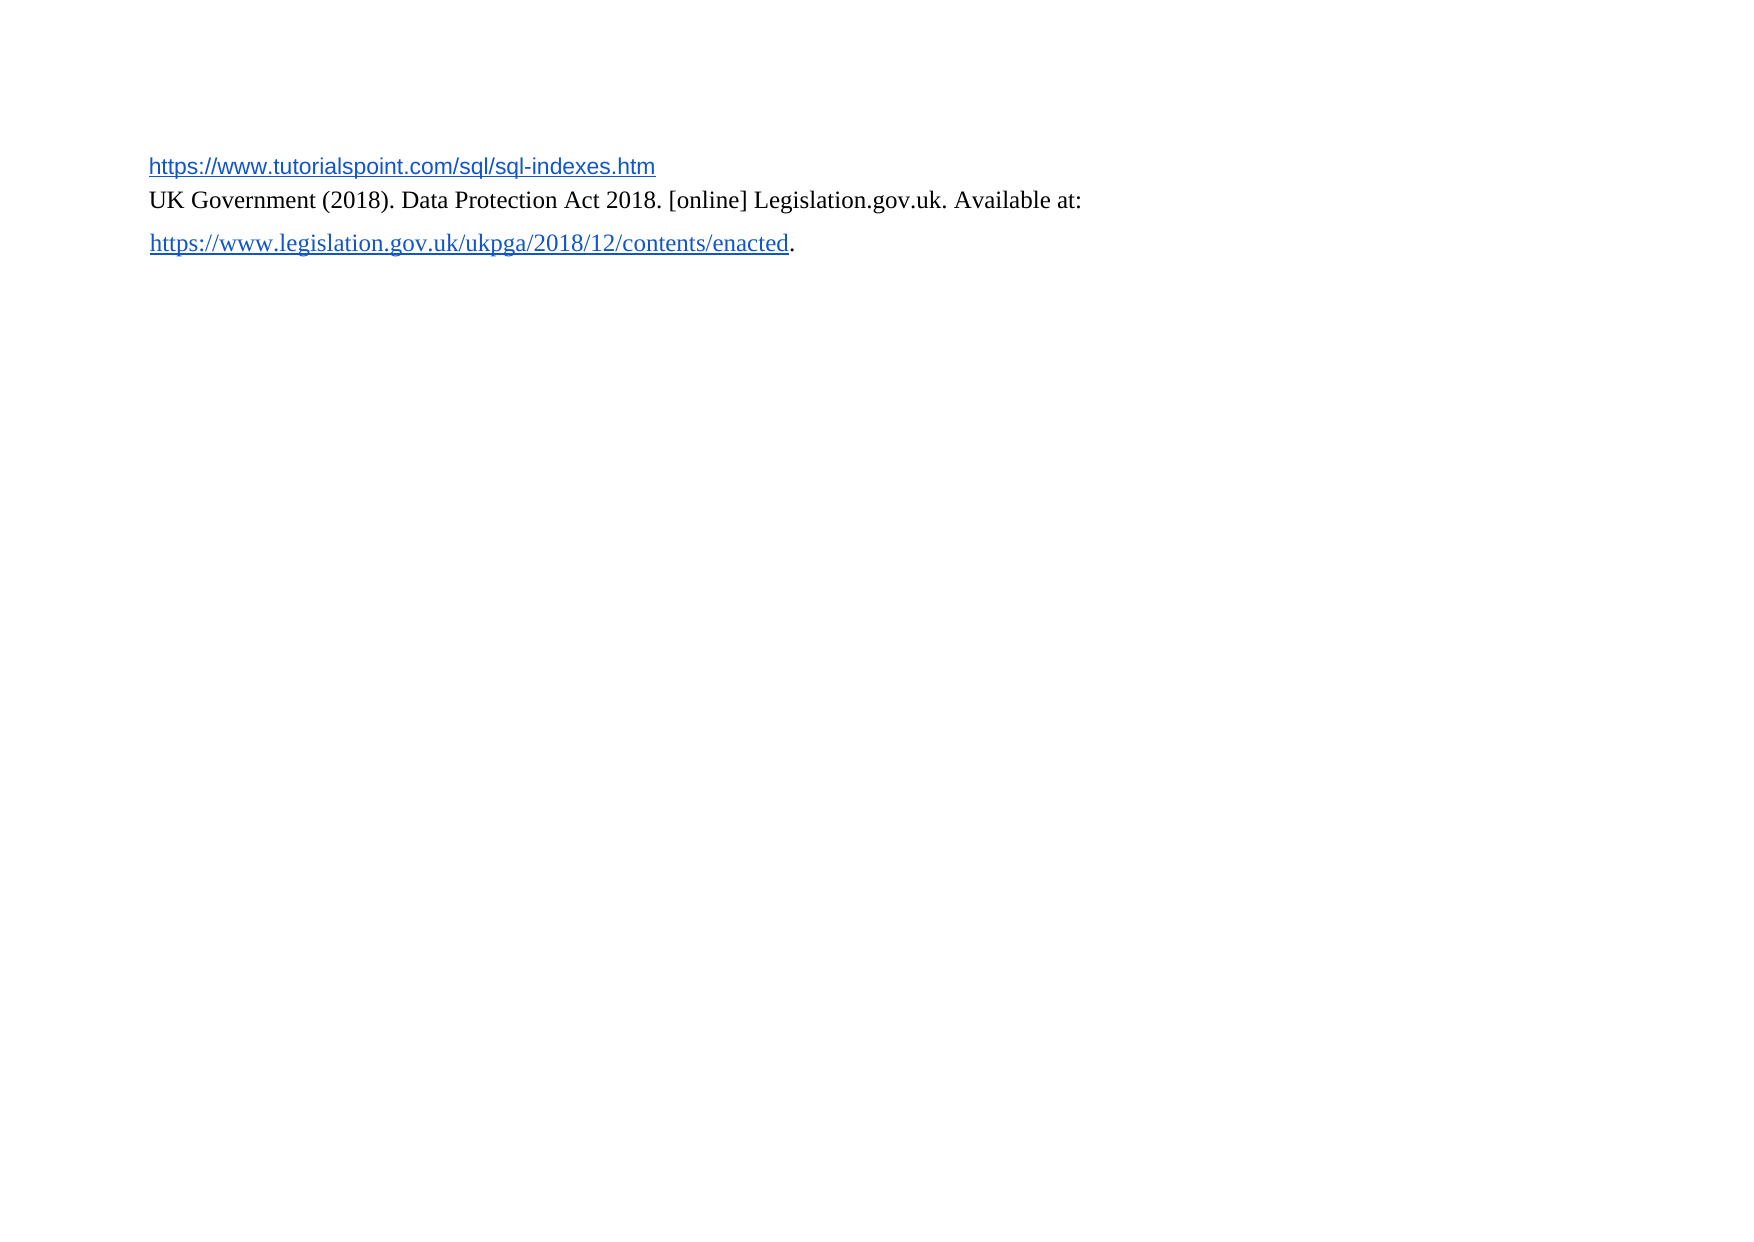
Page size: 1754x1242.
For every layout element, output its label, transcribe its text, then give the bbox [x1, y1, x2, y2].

text https://www.tutorialspoint.com/sql/sql-indexes.htm [148, 153, 1602, 179]
text UK Government (2018). Data Protection Act 2018. [online] Legislation.gov.uk. Available at: https://www.legislation.gov.uk/ukpga/2018/12/contents/enacted. [148, 185, 1602, 257]
